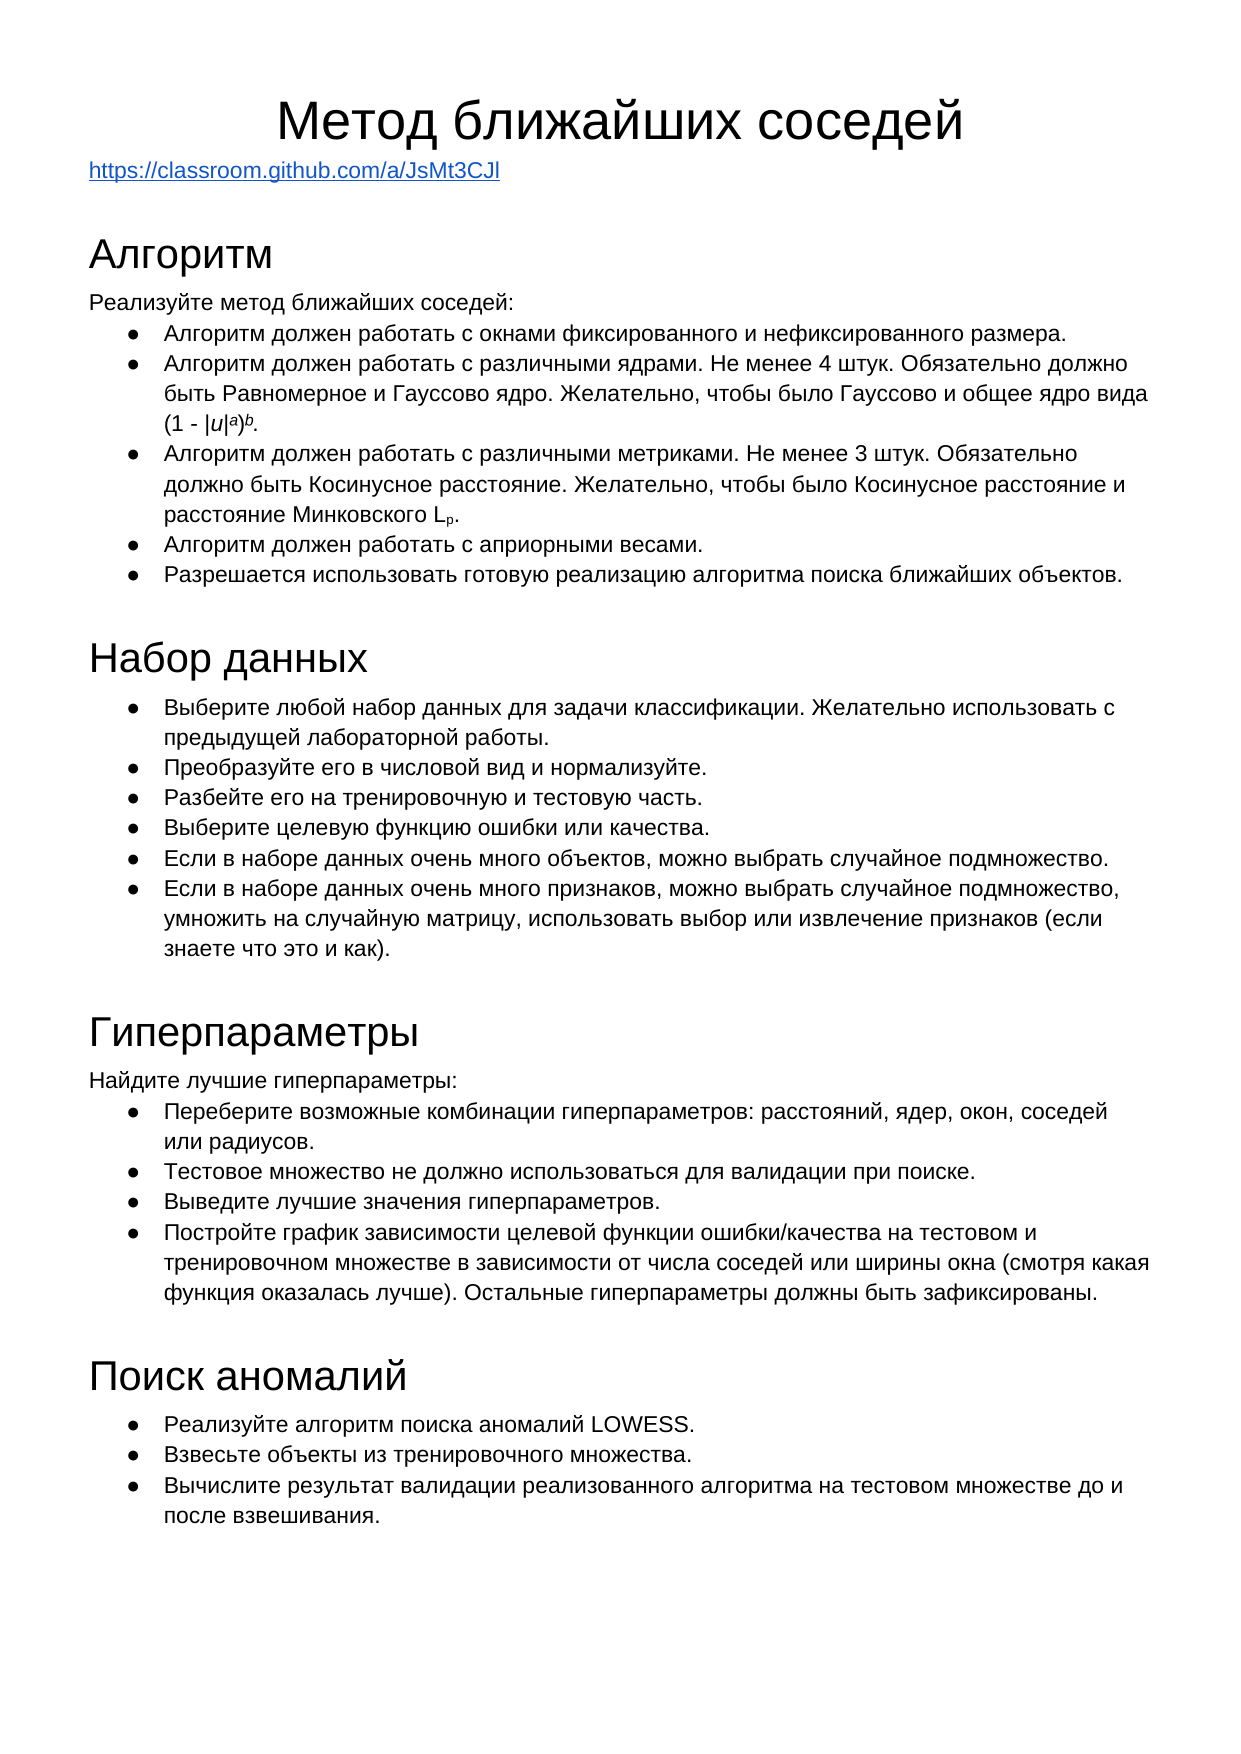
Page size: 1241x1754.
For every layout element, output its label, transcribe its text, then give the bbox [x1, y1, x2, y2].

list Тестовое множество не должно использоваться для валидации при поиске. [126, 1158, 1152, 1184]
list Алгоритм должен работать с различными метриками. Не менее 3 штук. Обязательно должно быть Косинусное расстояние. Желательно, чтобы было Косинусное расстояние и расстояние Минковского Lp. [126, 440, 1152, 527]
list Взвесьте объекты из тренировочного множества. [126, 1441, 1152, 1468]
text Найдите лучшие гиперпараметры: [88, 1067, 1152, 1094]
subtitle Гиперпараметры [88, 1007, 1152, 1055]
list Разбейте его на тренировочную и тестовую часть. [126, 784, 1152, 811]
text https://classroom.github.com/a/JsMt3CJl [88, 157, 1152, 183]
list Выведите лучшие значения гиперпараметров. [126, 1188, 1152, 1215]
list Преобразуйте его в числовой вид и нормализуйте. [126, 754, 1152, 780]
list Алгоритм должен работать с окнами фиксированного и нефиксированного размера. [126, 319, 1152, 346]
list Переберите возможные комбинации гиперпараметров: расстояний, ядер, окон, соседей или радиусов. [126, 1098, 1152, 1154]
list Вычислите результат валидации реализованного алгоритма на тестовом множестве до и после взвешивания. [126, 1472, 1152, 1528]
list Выберите целевую функцию ошибки или качества. [126, 814, 1152, 841]
list Постройте график зависимости целевой функции ошибки/качества на тестовом и тренировочном множестве в зависимости от числа соседей или ширины окна (смотря какая функция оказалась лучше). Остальные гиперпараметры должны быть зафиксированы. [126, 1218, 1152, 1305]
list Разрешается использовать готовую реализацию алгоритма поиска ближайших объектов. [126, 561, 1152, 588]
list Алгоритм должен работать с априорными весами. [126, 531, 1152, 557]
list Если в наборе данных очень много признаков, можно выбрать случайное подмножество, умножить на случайную матрицу, использовать выбор или извлечение признаков (если знаете что это и как). [126, 875, 1152, 962]
subtitle Алгоритм [88, 229, 1152, 277]
list Выберите любой набор данных для задачи классификации. Желательно использовать с предыдущей лабораторной работы. [126, 693, 1152, 750]
list Алгоритм должен работать с различными ядрами. Не менее 4 штук. Обязательно должно быть Равномерное и Гауссово ядро. Желательно, чтобы было Гауссово и общее ядро вида (1 - |u|ᵃ)ᵇ. [126, 350, 1152, 437]
subtitle Набор данных [88, 633, 1152, 681]
list Если в наборе данных очень много объектов, можно выбрать случайное подмножество. [126, 844, 1152, 871]
text Реализуйте метод ближайших соседей: [88, 289, 1152, 316]
list Реализуйте алгоритм поиска аномалий LOWESS. [126, 1411, 1152, 1438]
title Метод ближайших соседей [88, 88, 1152, 151]
subtitle Поиск аномалий [88, 1351, 1152, 1399]
